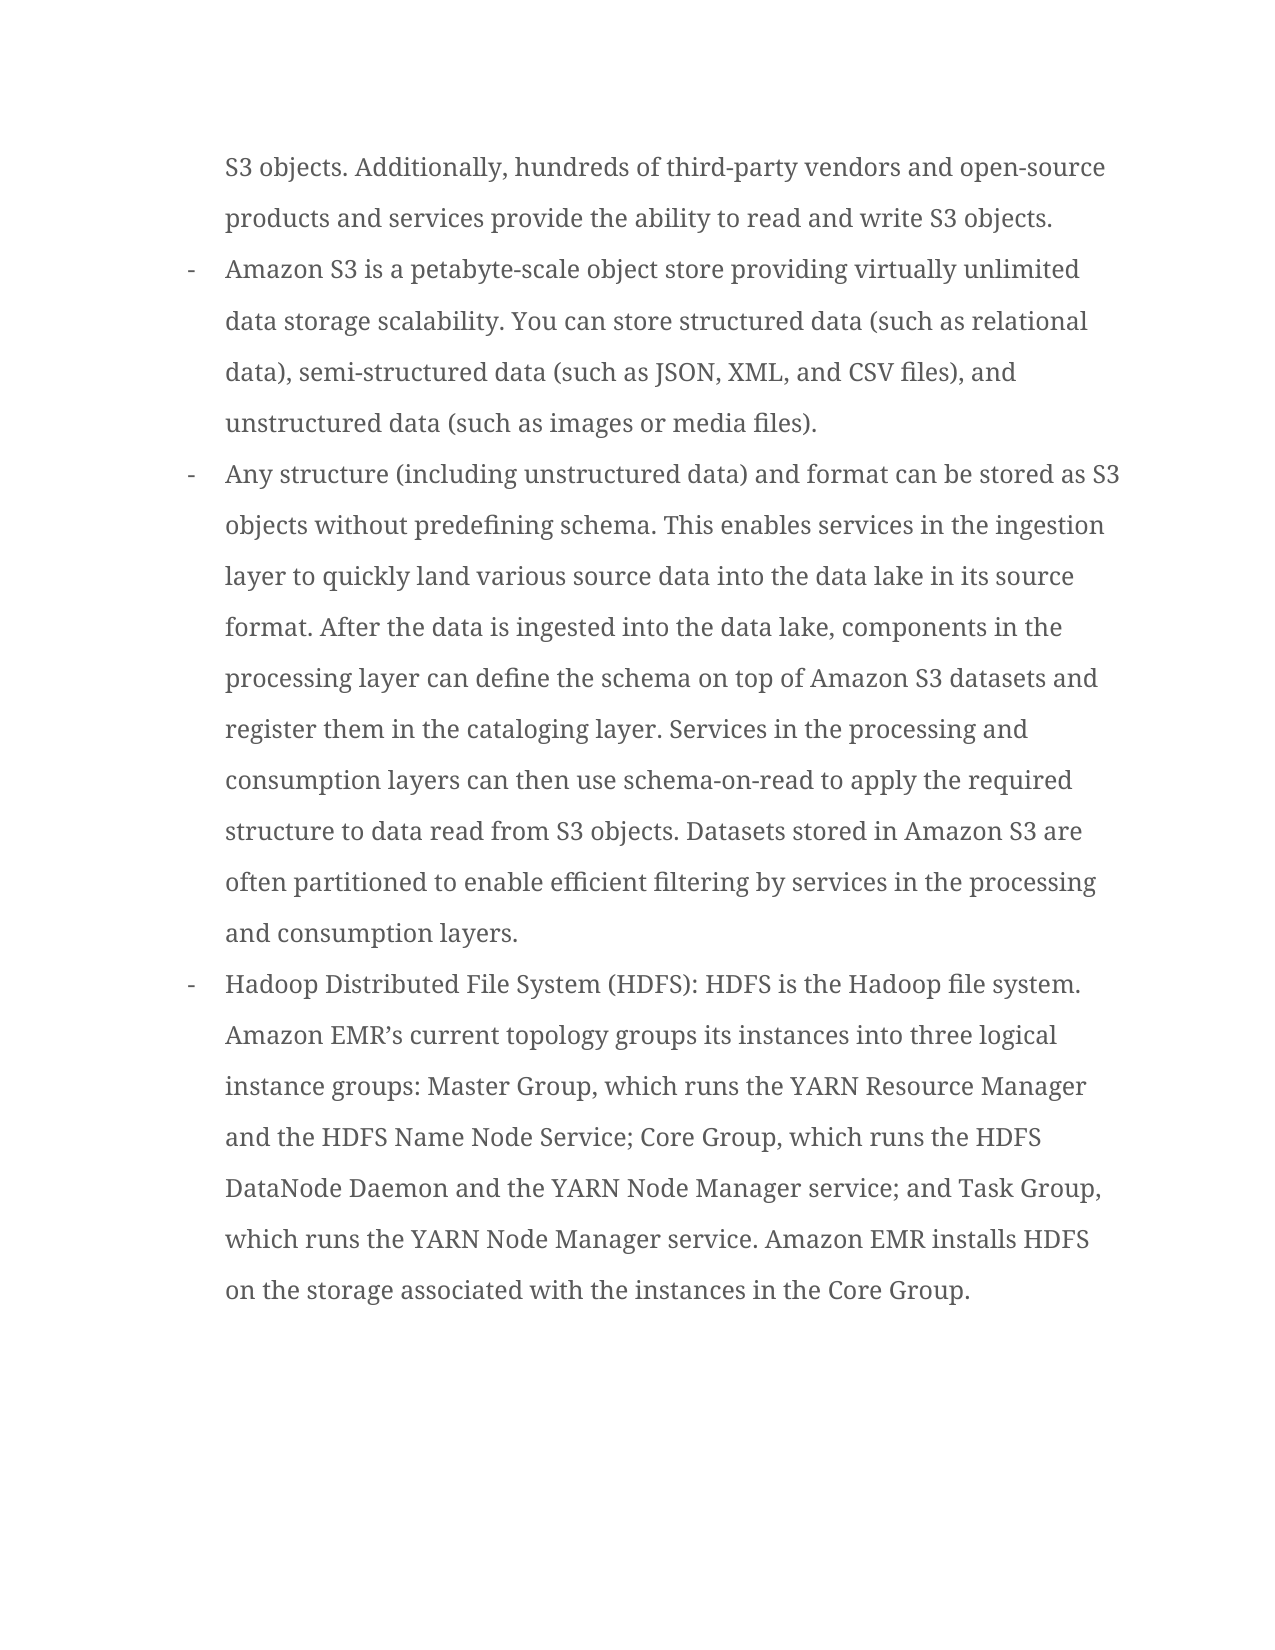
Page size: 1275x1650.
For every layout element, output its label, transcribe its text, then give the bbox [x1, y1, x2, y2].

list Amazon S3 is a petabyte-scale object store providing virtually unlimited data storage scalability. You can store structured data (such as relational data), semi-structured data (such as JSON, XML, and CSV files), and unstructured data (such as images or media files). [187, 252, 1125, 439]
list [187, 150, 1125, 235]
list Hadoop Distributed File System (HDFS): HDFS is the Hadoop file system. Amazon EMR’s current topology groups its instances into three logical instance groups: Master Group, which runs the YARN Resource Manager and the HDFS Name Node Service; Core Group, which runs the HDFS DataNode Daemon and the YARN Node Manager service; and Task Group, which runs the YARN Node Manager service. Amazon EMR installs HDFS on the storage associated with the instances in the Core Group. [187, 967, 1125, 1307]
list Any structure (including unstructured data) and format can be stored as S3 objects without predefining schema. This enables services in the ingestion layer to quickly land various source data into the data lake in its source format. After the data is ingested into the data lake, components in the processing layer can define the schema on top of Amazon S3 datasets and register them in the cataloging layer. Services in the processing and consumption layers can then use schema-on-read to apply the required structure to data read from S3 objects. Datasets stored in Amazon S3 are often partitioned to enable efficient filtering by services in the processing and consumption layers. [187, 456, 1125, 950]
